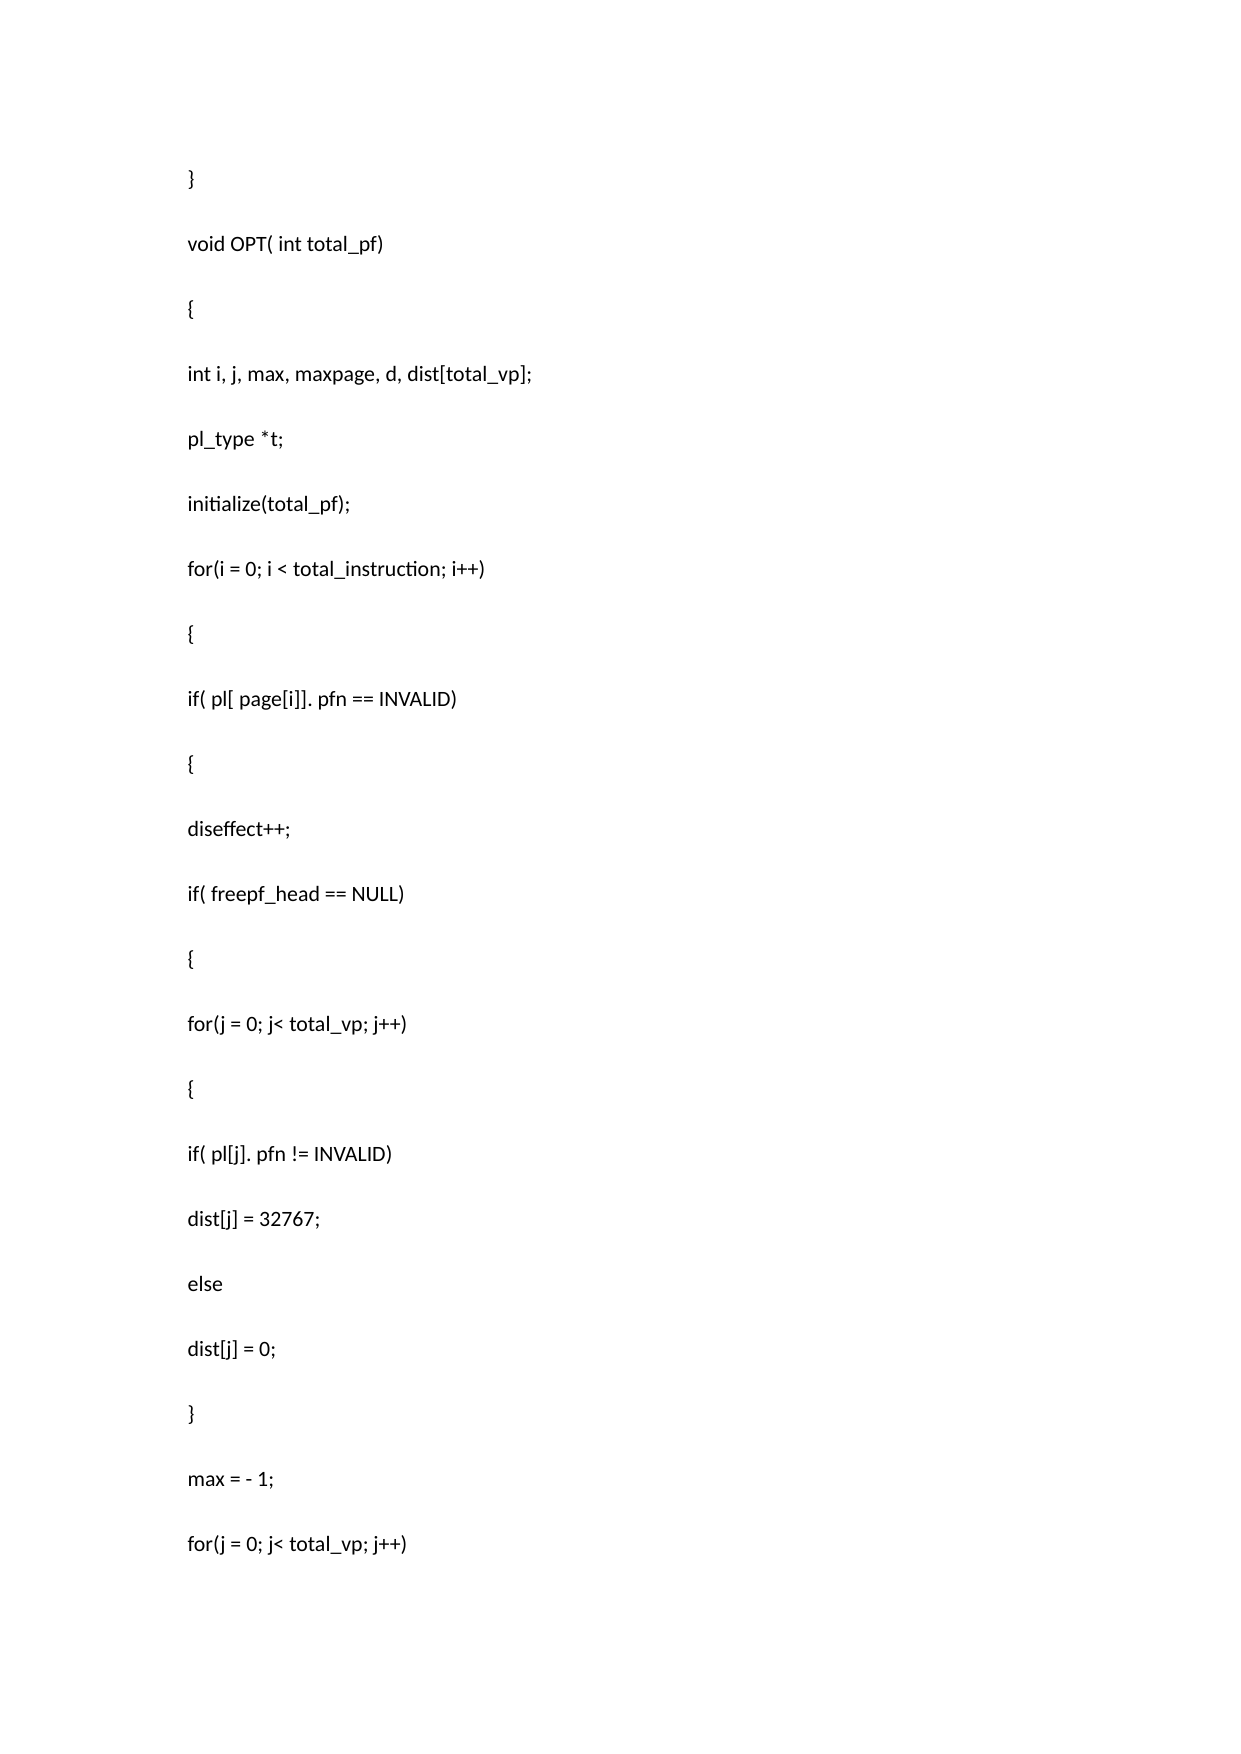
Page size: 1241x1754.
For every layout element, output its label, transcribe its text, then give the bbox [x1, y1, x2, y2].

text for(j = 0; j< total_vp; j++) [187, 1007, 1053, 1072]
text initialize(total_pf); [187, 487, 1053, 552]
text void OPT( int total_pf) [187, 227, 1053, 292]
text if( pl[j]. pfn != INVALID) [187, 1137, 1053, 1202]
text else [187, 1267, 1053, 1332]
text dist[j] = 32767; [187, 1202, 1053, 1267]
text for(j = 0; j< total_vp; j++) [187, 1527, 1053, 1592]
text } [187, 162, 1053, 227]
text diseffect++; [187, 812, 1053, 877]
text if( pl[ page[i]]. pfn == INVALID) [187, 682, 1053, 747]
text max = - 1; [187, 1462, 1053, 1527]
text { [187, 747, 1053, 812]
text dist[j] = 0; [187, 1332, 1053, 1397]
text if( freepf_head == NULL) [187, 877, 1053, 942]
text { [187, 1072, 1053, 1137]
text for(i = 0; i < total_instruction; i++) [187, 552, 1053, 617]
text { [187, 942, 1053, 1007]
text int i, j, max, maxpage, d, dist[total_vp]; [187, 357, 1053, 422]
text { [187, 292, 1053, 357]
text { [187, 617, 1053, 682]
text } [187, 1397, 1053, 1462]
text pl_type *t; [187, 422, 1053, 487]
